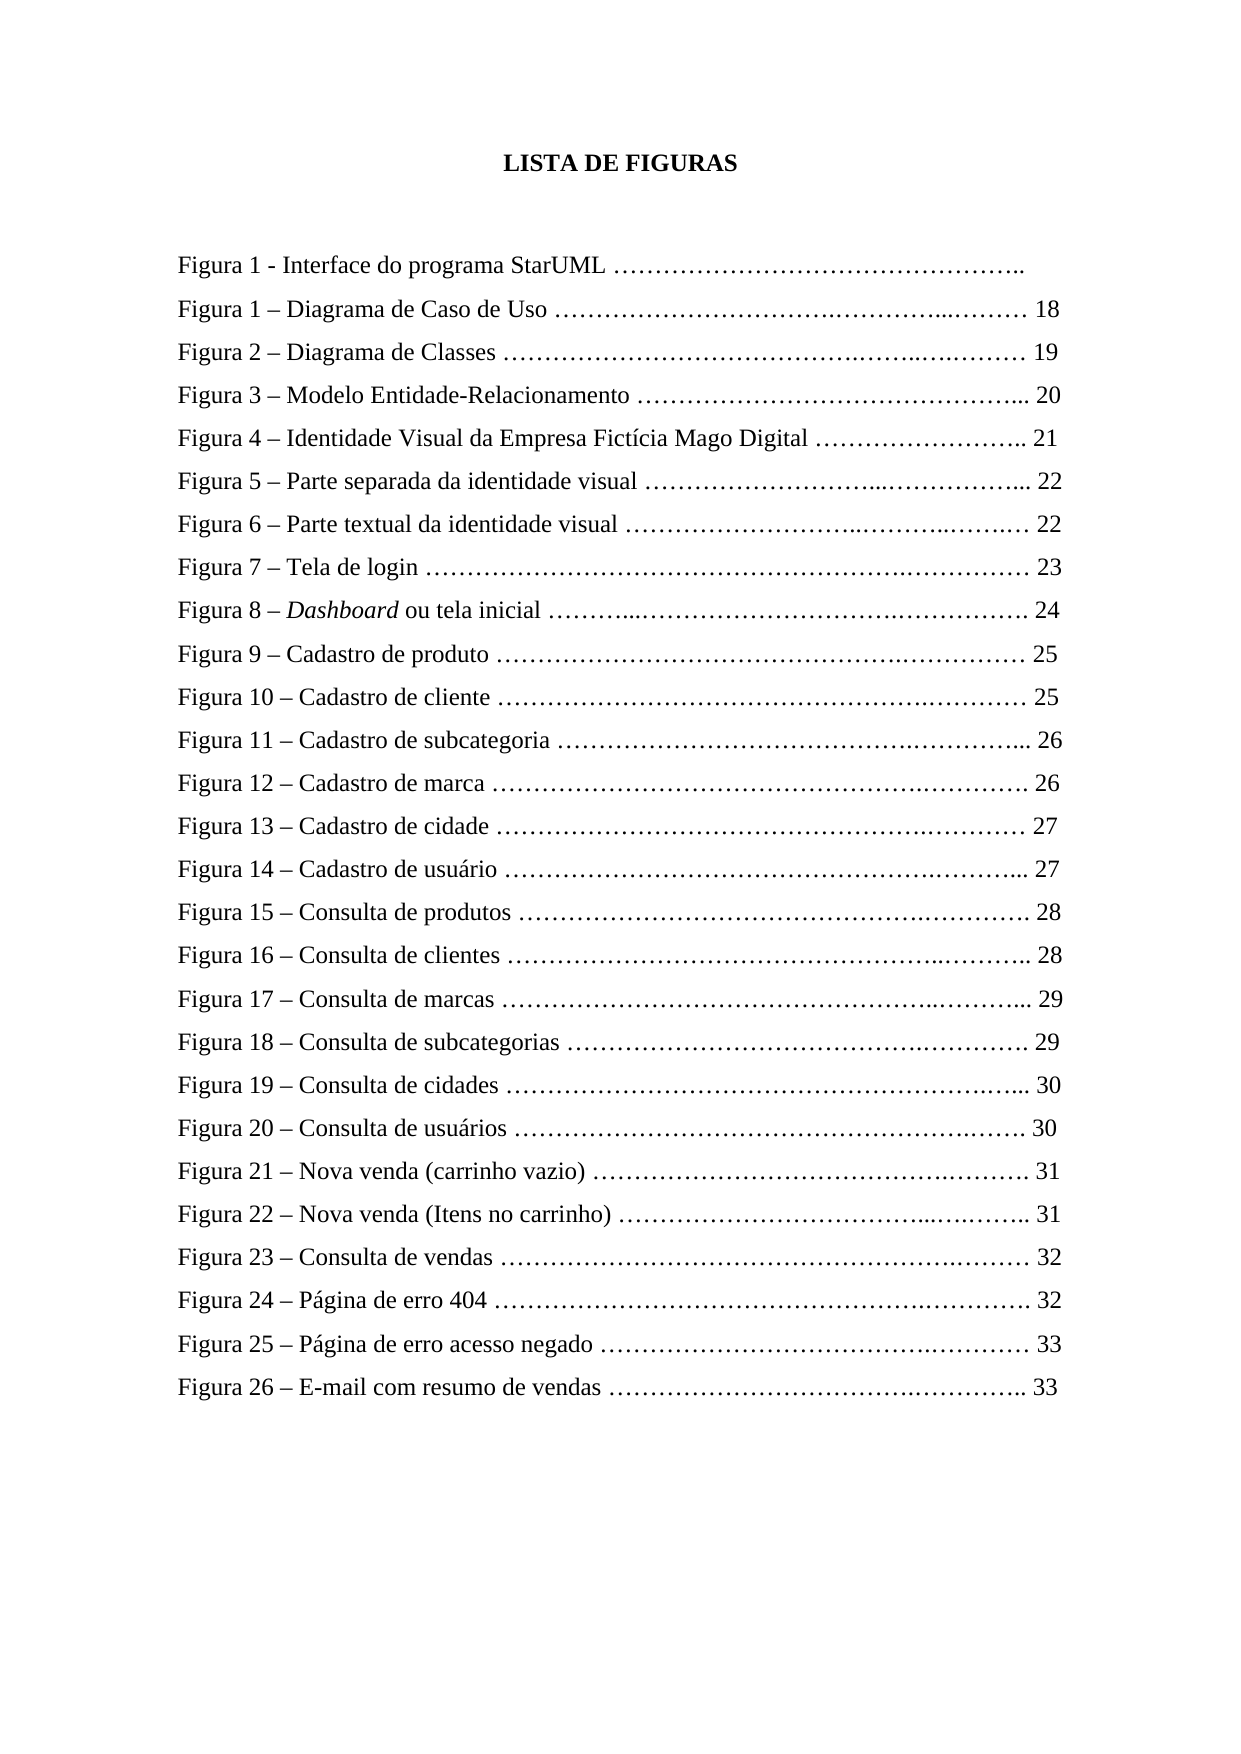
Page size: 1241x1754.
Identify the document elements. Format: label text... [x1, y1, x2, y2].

text LISTA DE FIGURAS [177, 148, 1063, 176]
text Figura 1 - Interface do programa StarUML ………………………………………….. Figura 1 – Diagrama de Caso de Uso …………………………….…………...……… 18 Figura 2 – Diagrama de Classes …………………………………….……..….……… 19 Figura 3 – Modelo Entidade-Relacionamento ………………………………………... 20 Figura 4 – Identidade Visual da Empresa Fictícia Mago Digital …………………….. 21 Figura 5 – Parte separada da identidade visual ………………………...……………... 22 Figura 6 – Parte textual da identidade visual ………………………..………..…….… 22 Figura 7 – Tela de login ………………………………………………….…………… 23 Figura 8 – Dashboard ou tela inicial ………...………………………….……………. 24 Figura 9 – Cadastro de produto ………………………………………….…………… 25 Figura 10 – Cadastro de cliente …………………………………………….………… 25 Figura 11 – Cadastro de subcategoria …………………………………….…………... 26 Figura 12 – Cadastro de marca …………………………………………….…………. 26 Figura 13 – Cadastro de cidade …………………………………………….………… 27 Figura 14 – Cadastro de usuário …………………………………………….………... 27 Figura 15 – Consulta de produtos ………………………………………….…………. 28 Figura 16 – Consulta de clientes ……………………………………………..……….. 28 Figura 17 – Consulta de marcas ……………………………………………..………... 29 Figura 18 – Consulta de subcategorias …………………………………….…………. 29 Figura 19 – Consulta de cidades ………………………………………………….…... 30 Figura 20 – Consulta de usuários ……………………………………………….……. 30 Figura 21 – Nova venda (carrinho vazio) …………………………………….………. 31 Figura 22 – Nova venda (Itens no carrinho) ………………………………...….…….. 31 Figura 23 – Consulta de vendas ……………………………………………….……… 32 Figura 24 – Página de erro 404 …………………………………………….…………. 32 Figura 25 – Página de erro acesso negado ………………………………….………… 33 Figura 26 – E-mail com resumo de vendas ……………………………….………….. 33 [177, 207, 1063, 1401]
